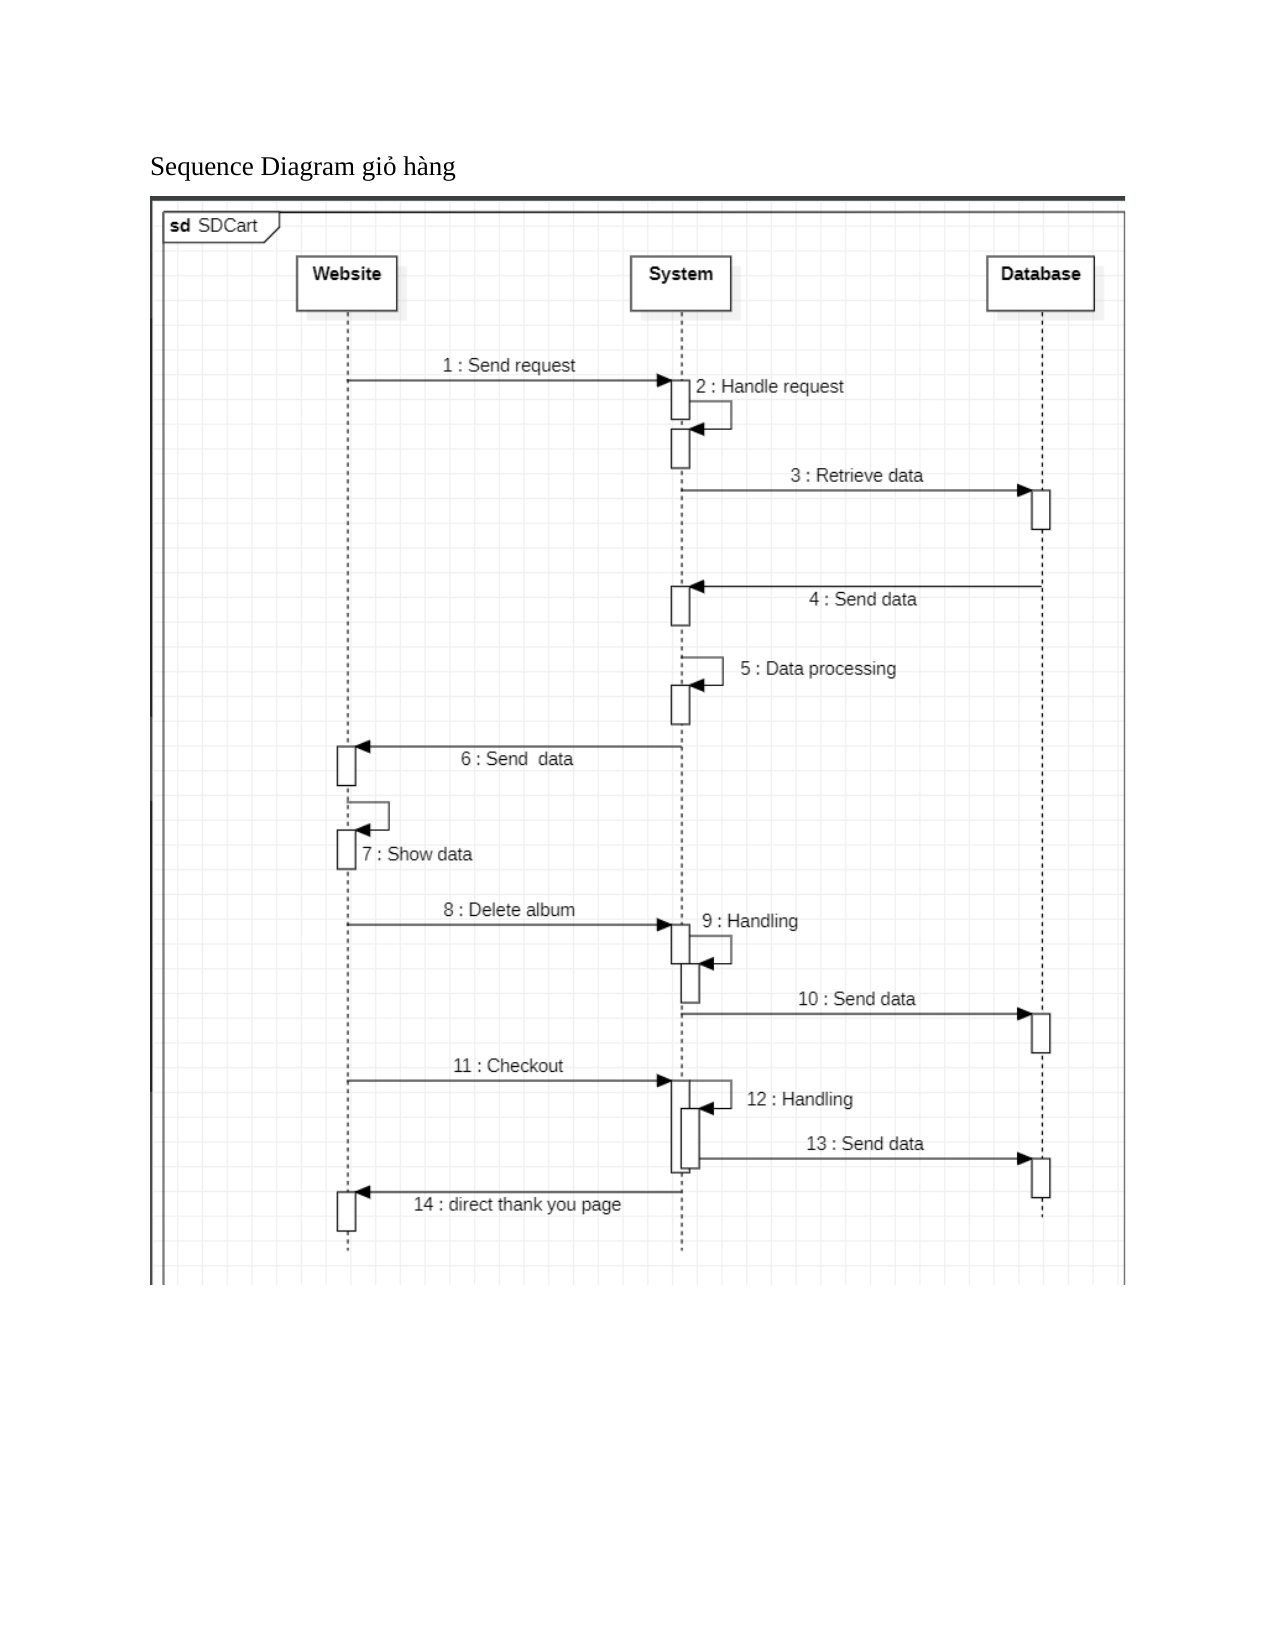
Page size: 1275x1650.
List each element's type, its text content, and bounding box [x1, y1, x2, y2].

text Sequence Diagram giỏ hàng [150, 150, 1125, 181]
picture [150, 196, 1125, 1285]
